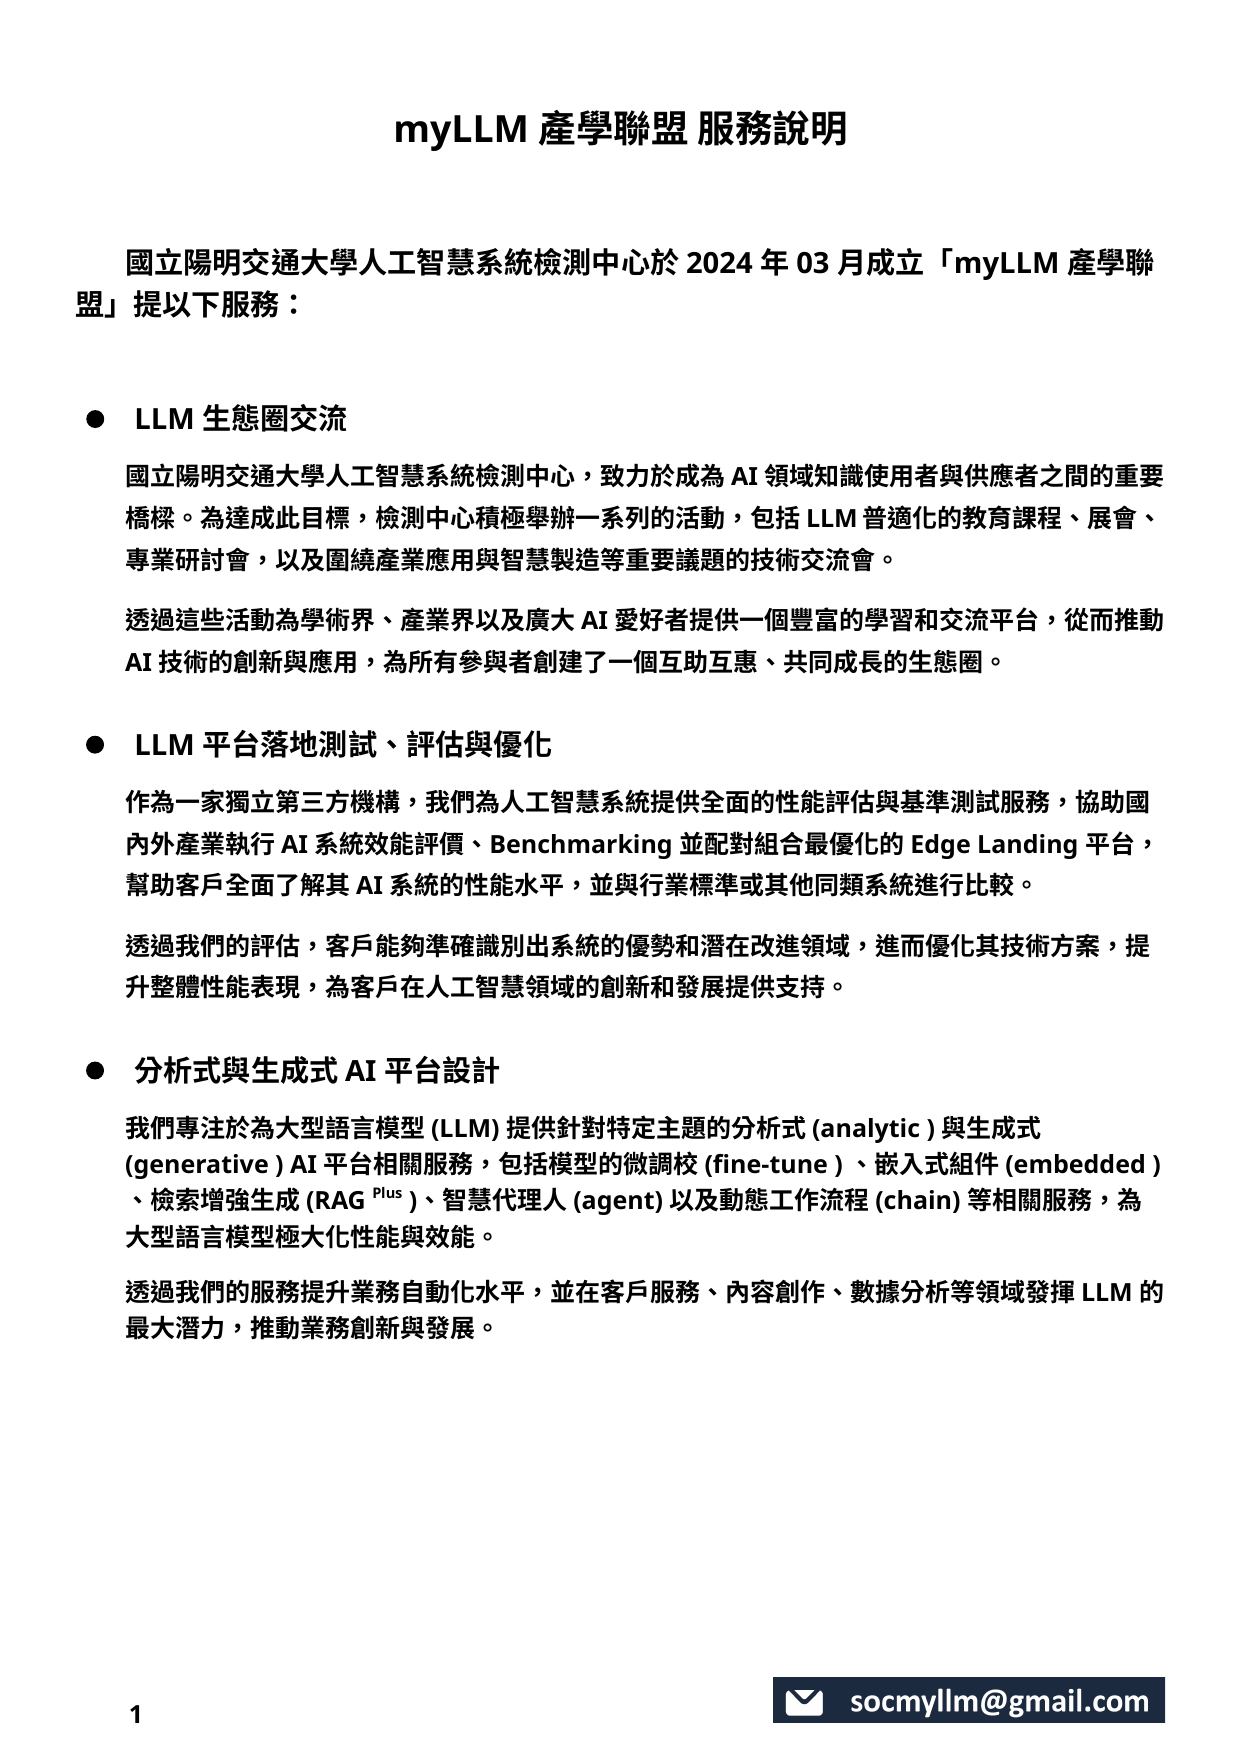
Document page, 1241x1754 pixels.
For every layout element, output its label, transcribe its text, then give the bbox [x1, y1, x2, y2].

text 國立陽明交通大學人工智慧系統檢測中心，致力於成為 AI 領域知識使用者與供應者之間的重要橋樑。為達成此目標，檢測中心積極舉辦一系列的活動，包括 LLM普適化的教育課程、展會、專業研討會，以及圍繞產業應用與智慧製造等重要議題的技術交流會。 [125, 457, 1165, 576]
text 作為一家獨立第三方機構，我們為人工智慧系統提供全面的性能評估與基準測試服務，協助國內外產業執行 AI 系統效能評價、Benchmarking 並配對組合最優化的 Edge Landing 平台，幫助客戶全面了解其 AI 系統的性能水平，並與行業標準或其他同類系統進行比較。 [125, 782, 1165, 902]
list LLM 平台落地測試、評估與優化 [84, 721, 1165, 764]
text 我們專注於為大型語言模型 (LLM) 提供針對特定主題的分析式 (analytic ) 與生成式(generative ) AI 平台相關服務，包括模型的微調校 (fine-tune ) 、嵌入式組件 (embedded ) 、檢索增強生成 (RAG Plus )、智慧代理人 (agent) 以及動態工作流程 (chain) 等相關服務，為大型語言模型極大化性能與效能。 [125, 1108, 1165, 1253]
text 透過我們的服務提升業務自動化水平，並在客戶服務、內容創作、數據分析等領域發揮 LLM 的最大潛力，推動業務創新與發展。 [125, 1272, 1165, 1344]
list 分析式與生成式 AI 平台設計 [84, 1047, 1165, 1089]
list LLM 生態圈交流 [84, 396, 1165, 438]
text myLLM 產學聯盟 服務說明 [75, 88, 1165, 163]
text 國立陽明交通大學人工智慧系統檢測中心於 2024 年 03 月成立「myLLM 產學聯盟」提以下服務： [75, 239, 1165, 324]
text 透過這些活動為學術界、產業界以及廣大 AI 愛好者提供一個豐富的學習和交流平台，從而推動AI 技術的創新與應用，為所有參與者創建了一個互助互惠、共同成長的生態圈。 [125, 601, 1165, 678]
picture [773, 1677, 1166, 1723]
text 透過我們的評估，客戶能夠準確識別出系統的優勢和潛在改進領域，進而優化其技術方案，提升整體性能表現，為客戶在人工智慧領域的創新和發展提供支持。 [125, 926, 1165, 1004]
